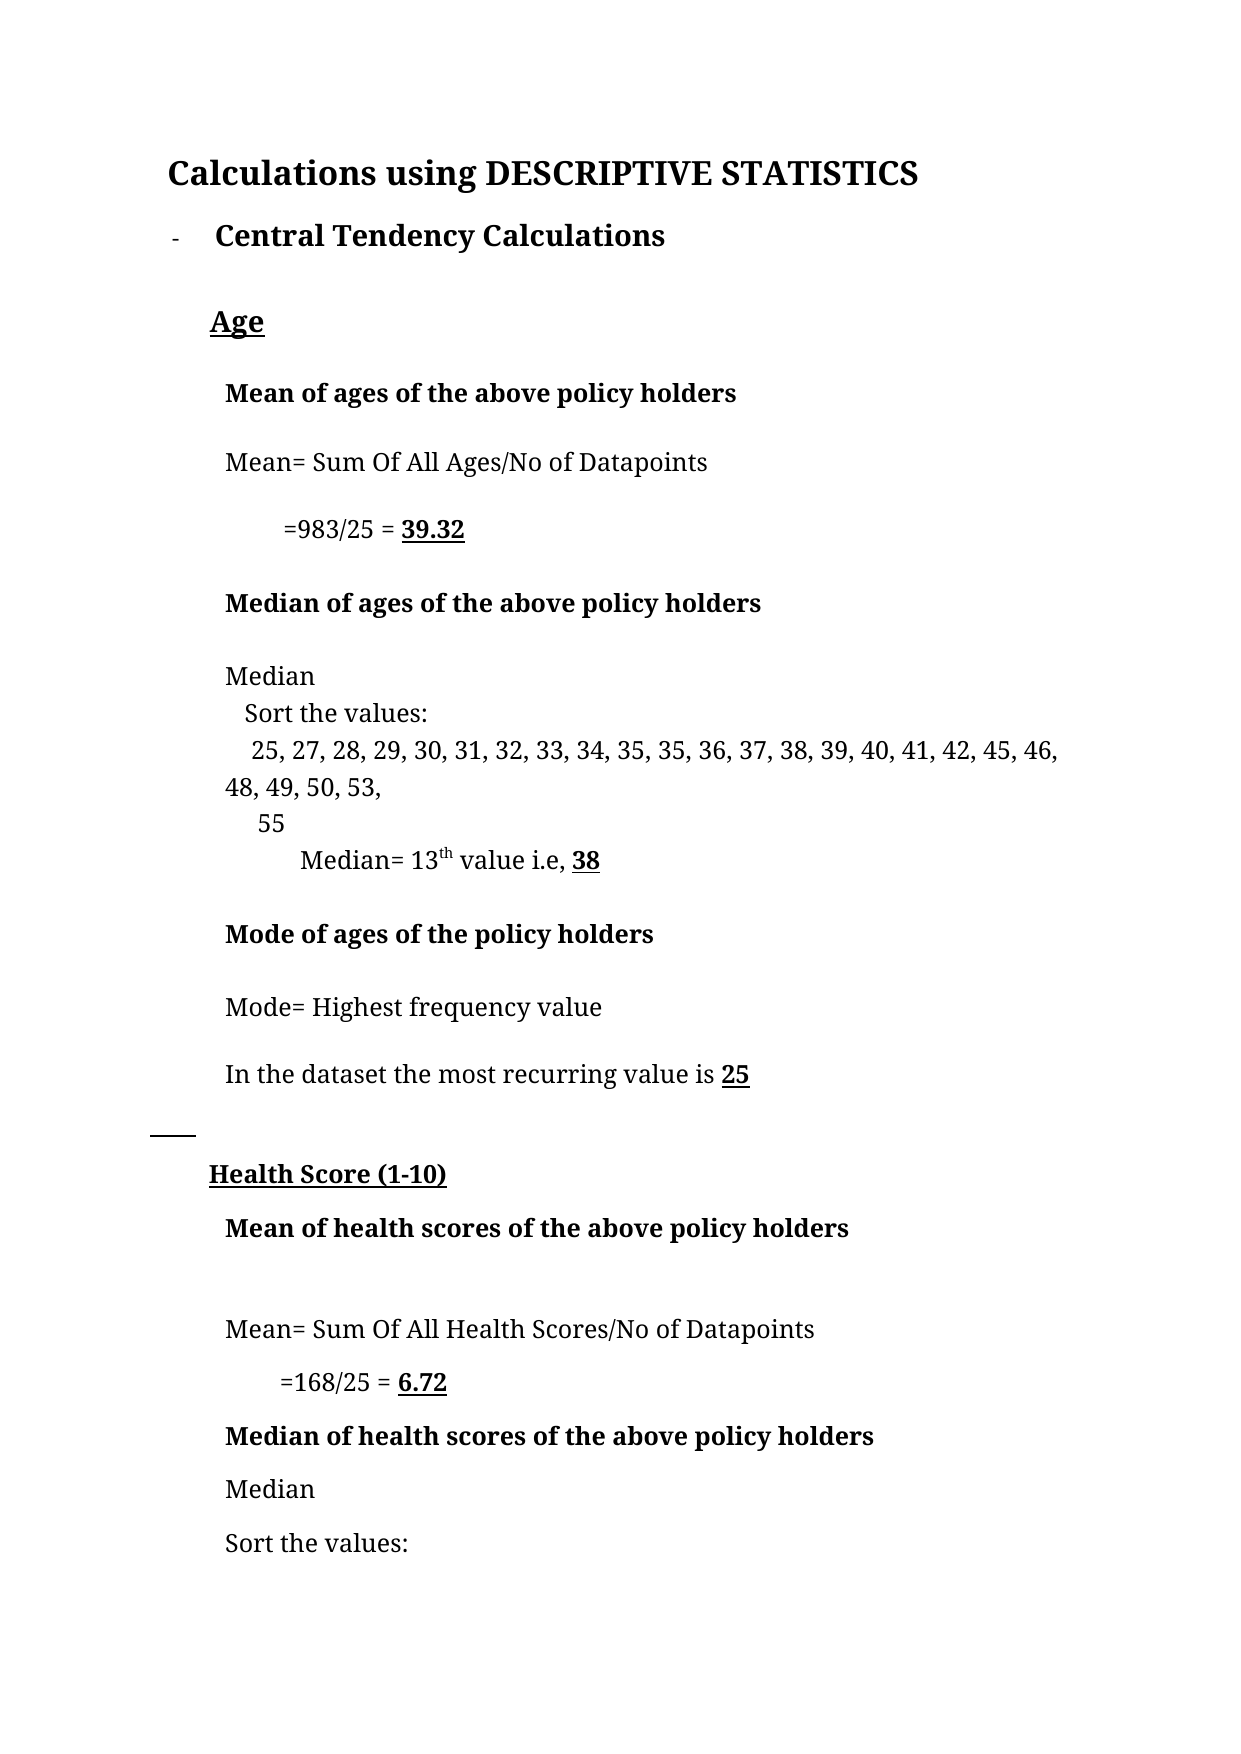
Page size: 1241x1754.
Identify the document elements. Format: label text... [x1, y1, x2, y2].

list =983/25 = 39.32 [225, 512, 1090, 546]
list Mode of ages of the policy holders [225, 916, 1090, 950]
list Mean= Sum Of All Ages/No of Datapoints [209, 445, 1090, 479]
text Median of health scores of the above policy holders [150, 1418, 1090, 1452]
text Mean= Sum Of All Health Scores/No of Datapoints [150, 1311, 1090, 1346]
list Central Tendency Calculations [172, 216, 1090, 255]
list Age [209, 301, 1090, 341]
list Mode= Highest frequency value [225, 990, 1090, 1024]
list Median= 13th value i.e, 38 [225, 843, 1090, 877]
list Median of ages of the above policy holders [225, 585, 1090, 619]
text Mean of health scores of the above policy holders [150, 1211, 1090, 1245]
text Median [150, 1472, 1090, 1506]
text =168/25 = 6.72 [150, 1365, 1090, 1399]
list In the dataset the most recurring value is 25 [225, 1057, 1090, 1091]
list Median [225, 659, 1090, 693]
list 55 [225, 806, 1090, 840]
text Sort the values: [150, 1525, 1090, 1559]
text Calculations using DESCRIPTIVE STATISTICS [150, 150, 1090, 195]
list Sort the values: 25, 27, 28, 29, 30, 31, 32, 33, 34, 35, 35, 36, 37, 38, 39, 40, 41, 42, 45, 46, 48, 49, 50, 53, [225, 696, 1090, 803]
text Health Score (1-10) [150, 1157, 1090, 1191]
list Mean of ages of the above policy holders [209, 375, 1090, 409]
